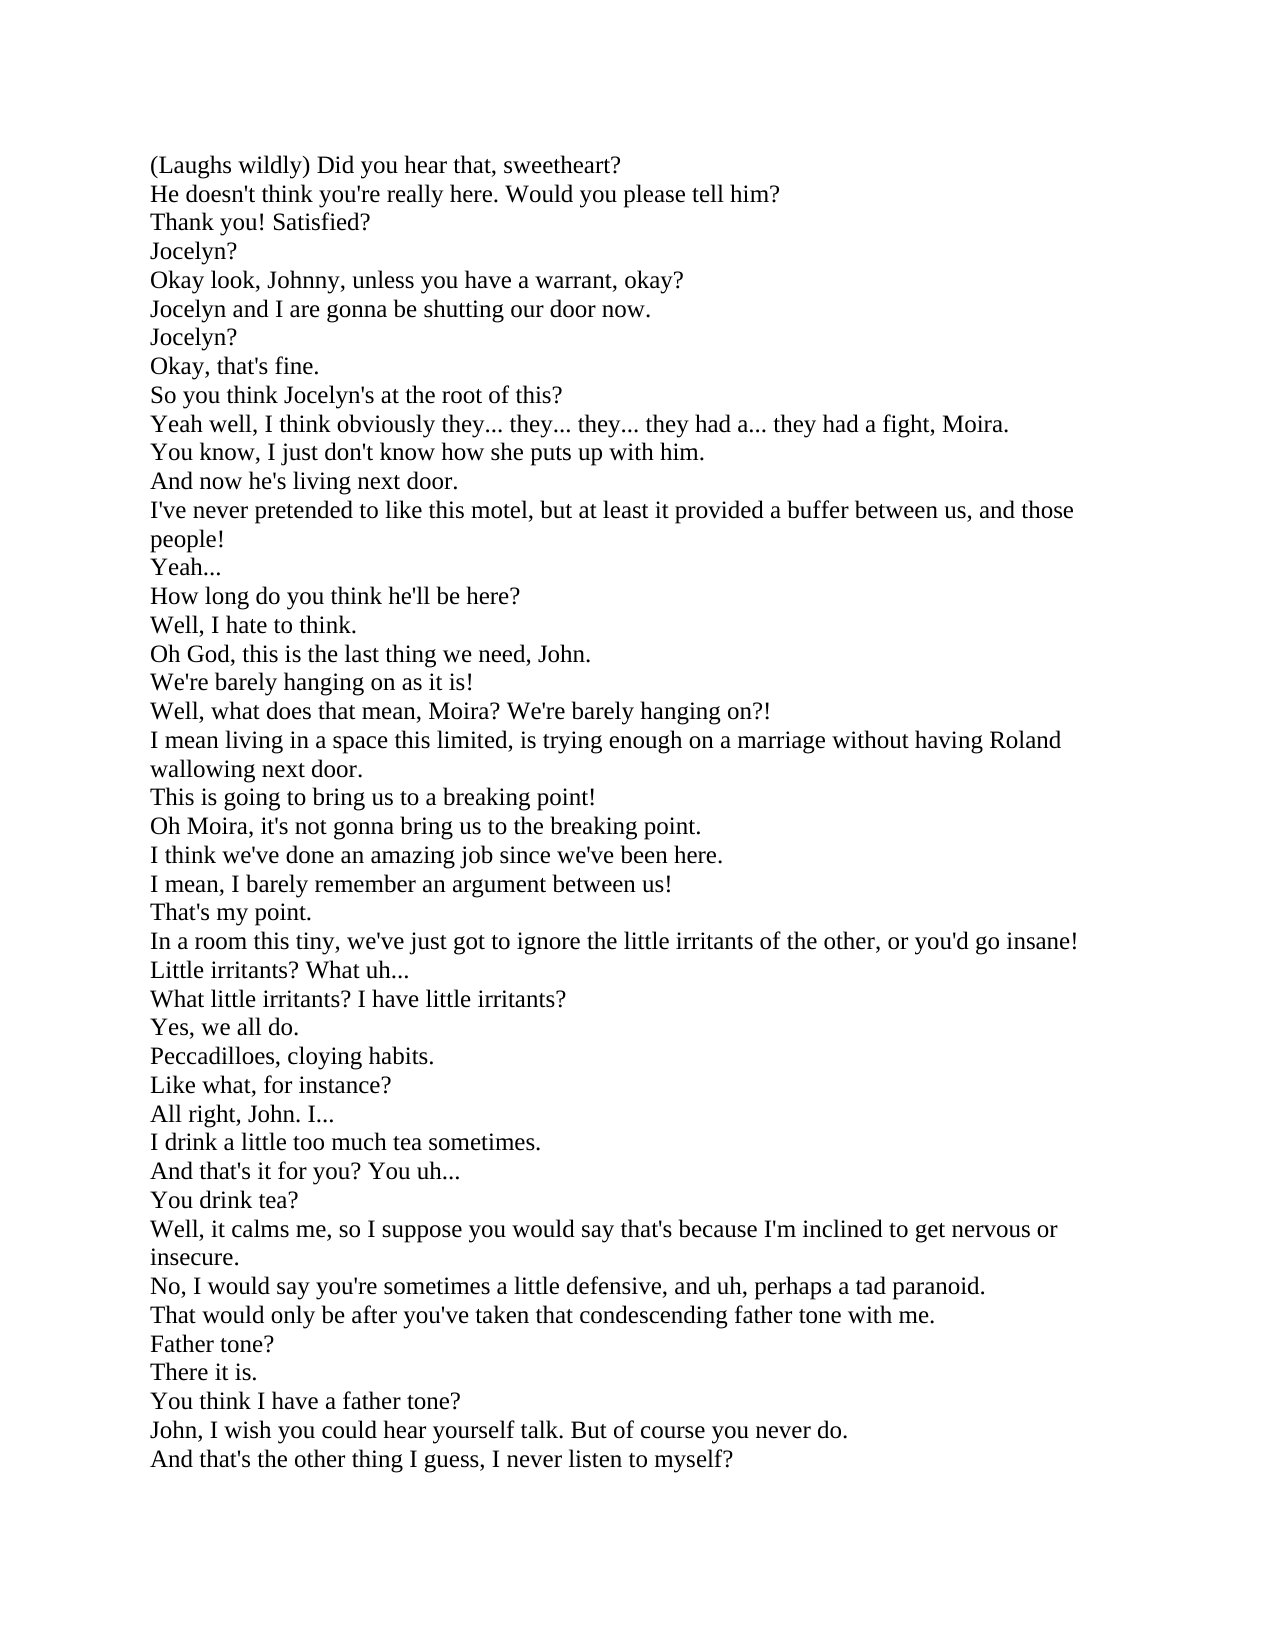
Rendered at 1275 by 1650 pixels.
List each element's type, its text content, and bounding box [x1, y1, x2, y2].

text Yeah... [150, 552, 1125, 581]
text That would only be after you've taken that condescending father tone with me. [150, 1300, 1125, 1329]
text I've never pretended to like this motel, but at least it provided a buffer between us, and those people! [150, 495, 1125, 552]
text Well, I hate to think. [150, 610, 1125, 639]
text And now he's living next door. [150, 466, 1125, 495]
text You drink tea? [150, 1185, 1125, 1214]
text Yeah well, I think obviously they... they... they... they had a... they had a fight, Moira. [150, 409, 1125, 437]
text Oh God, this is the last thing we need, John. [150, 639, 1125, 667]
text Well, it calms me, so I suppose you would say that's because I'm inclined to get nervous or insecure. [150, 1214, 1125, 1271]
text And that's the other thing I guess, I never listen to myself? [150, 1444, 1125, 1472]
text Well, what does that mean, Moira? We're barely hanging on?! [150, 696, 1125, 725]
text Jocelyn and I are gonna be shutting our door now. [150, 294, 1125, 322]
text He doesn't think you're really here. Would you please tell him? [150, 179, 1125, 207]
text We're barely hanging on as it is! [150, 667, 1125, 696]
text John, I wish you could hear yourself talk. But of course you never do. [150, 1415, 1125, 1444]
text Oh Moira, it's not gonna bring us to the breaking point. [150, 811, 1125, 840]
text How long do you think he'll be here? [150, 581, 1125, 610]
text That's my point. [150, 897, 1125, 926]
text In a room this tiny, we've just got to ignore the little irritants of the other, or you'd go insane! [150, 926, 1125, 955]
text I think we've done an amazing job since we've been here. [150, 840, 1125, 869]
text Thank you! Satisfied? [150, 207, 1125, 236]
text You know, I just don't know how she puts up with him. [150, 437, 1125, 466]
text Like what, for instance? [150, 1070, 1125, 1099]
text And that's it for you? You uh... [150, 1156, 1125, 1185]
text I mean, I barely remember an argument between us! [150, 869, 1125, 897]
text What little irritants? I have little irritants? [150, 984, 1125, 1012]
text You think I have a father tone? [150, 1386, 1125, 1415]
text I drink a little too much tea sometimes. [150, 1127, 1125, 1156]
text I mean living in a space this limited, is trying enough on a marriage without having Roland wallowing next door. [150, 725, 1125, 782]
text Little irritants? What uh... [150, 955, 1125, 984]
text So you think Jocelyn's at the root of this? [150, 380, 1125, 409]
text Father tone? [150, 1329, 1125, 1357]
text Okay, that's fine. [150, 351, 1125, 380]
text Okay look, Johnny, unless you have a warrant, okay? [150, 265, 1125, 294]
text Yes, we all do. [150, 1012, 1125, 1041]
text Jocelyn? [150, 236, 1125, 265]
text Jocelyn? [150, 322, 1125, 351]
text This is going to bring us to a breaking point! [150, 782, 1125, 811]
text Peccadilloes, cloying habits. [150, 1041, 1125, 1070]
text There it is. [150, 1357, 1125, 1386]
text No, I would say you're sometimes a little defensive, and uh, perhaps a tad paranoid. [150, 1271, 1125, 1300]
text (Laughs wildly) Did you hear that, sweetheart? [150, 150, 1125, 179]
text All right, John. I... [150, 1099, 1125, 1127]
